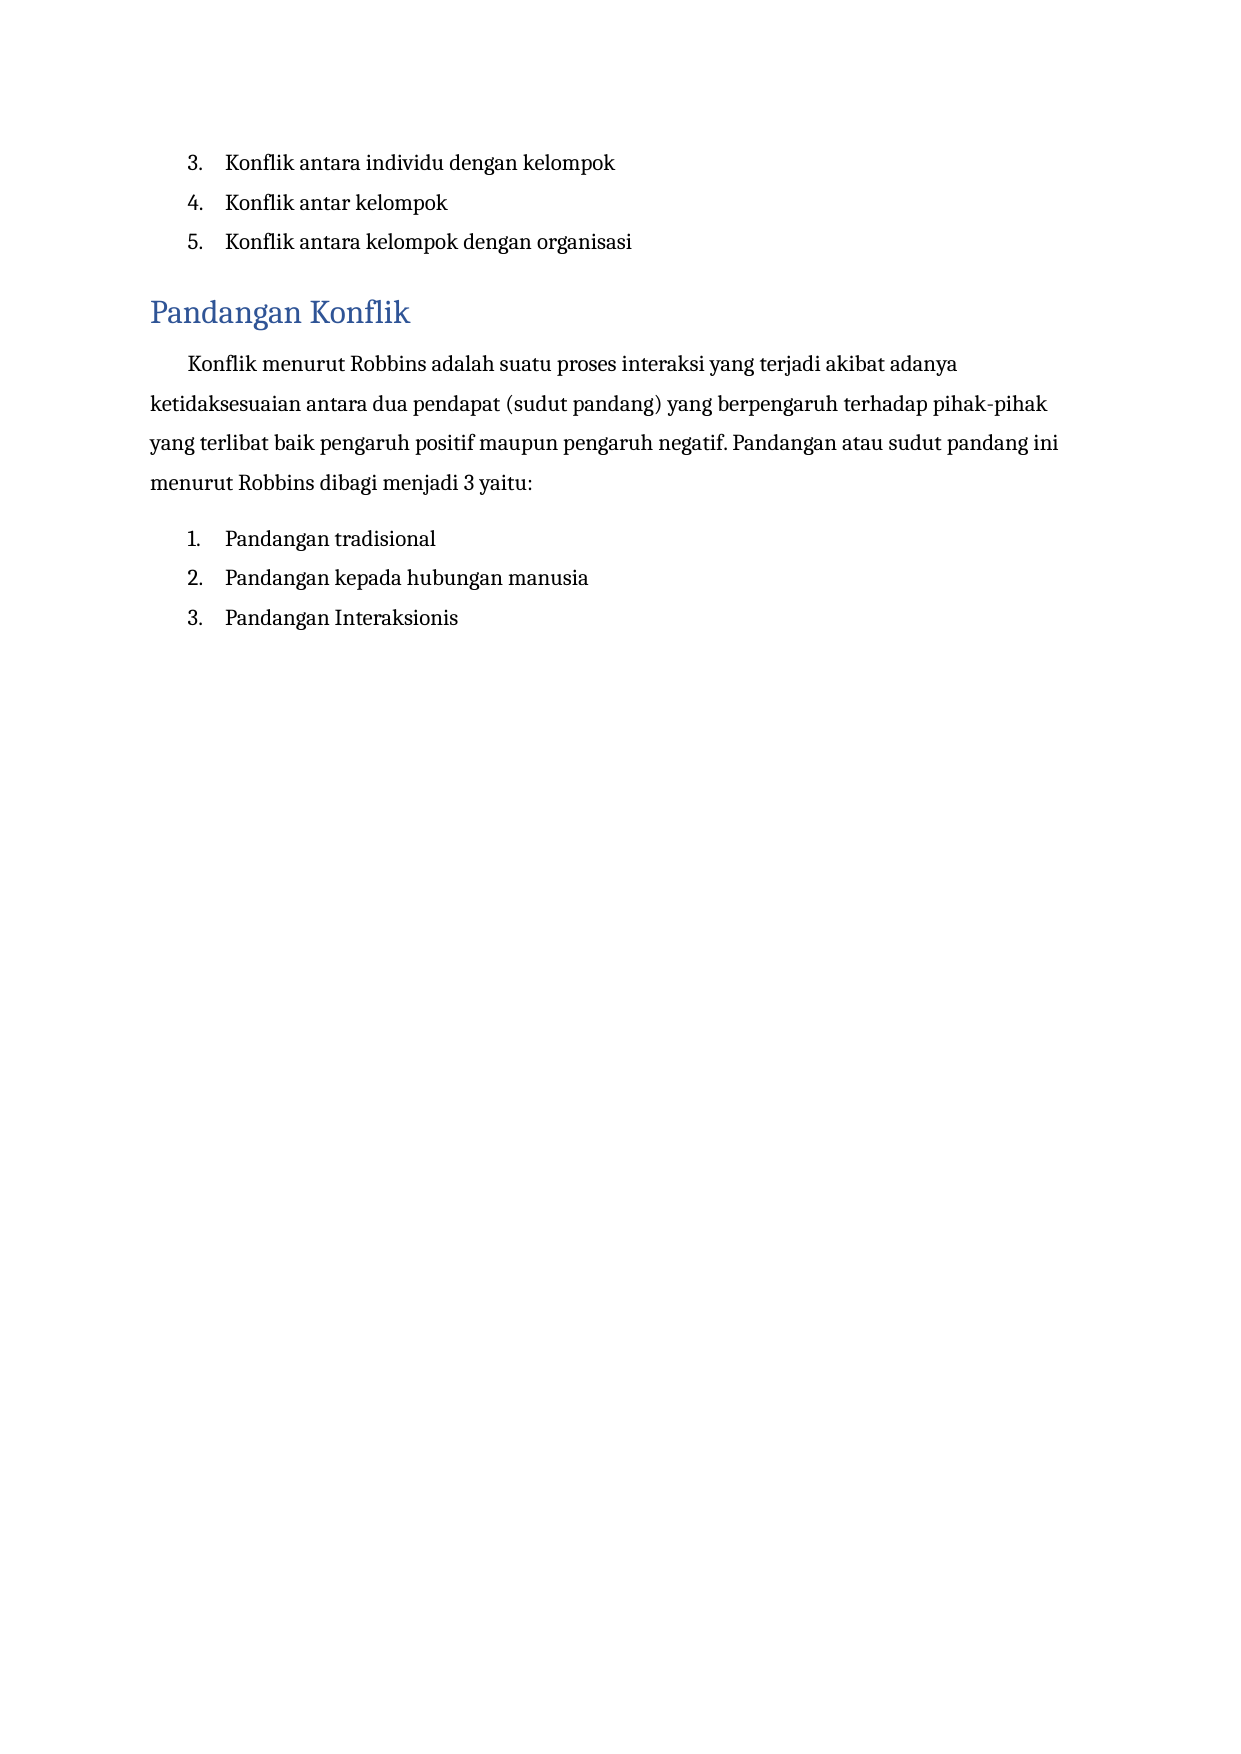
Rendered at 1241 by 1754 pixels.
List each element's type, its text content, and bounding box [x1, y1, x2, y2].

list Konflik antara kelompok dengan organisasi [187, 229, 1090, 255]
list Konflik antara individu dengan kelompok [187, 150, 1090, 176]
list Pandangan tradisional [187, 526, 1090, 552]
text Konflik menurut Robbins adalah suatu proses interaksi yang terjadi akibat adanya ketidaksesuaian antara dua pendapat (sudut pandang) yang berpengaruh terhadap pihak-pihak yang terlibat baik pengaruh positif maupun pengaruh negatif. Pandangan atau sudut pandang ini menurut Robbins dibagi menjadi 3 yaitu: [150, 351, 1090, 496]
subtitle Pandangan Konflik [150, 293, 1090, 332]
list Pandangan Interaksionis [187, 604, 1090, 631]
list Konflik antar kelompok [187, 189, 1090, 216]
list Pandangan kepada hubungan manusia [187, 565, 1090, 591]
